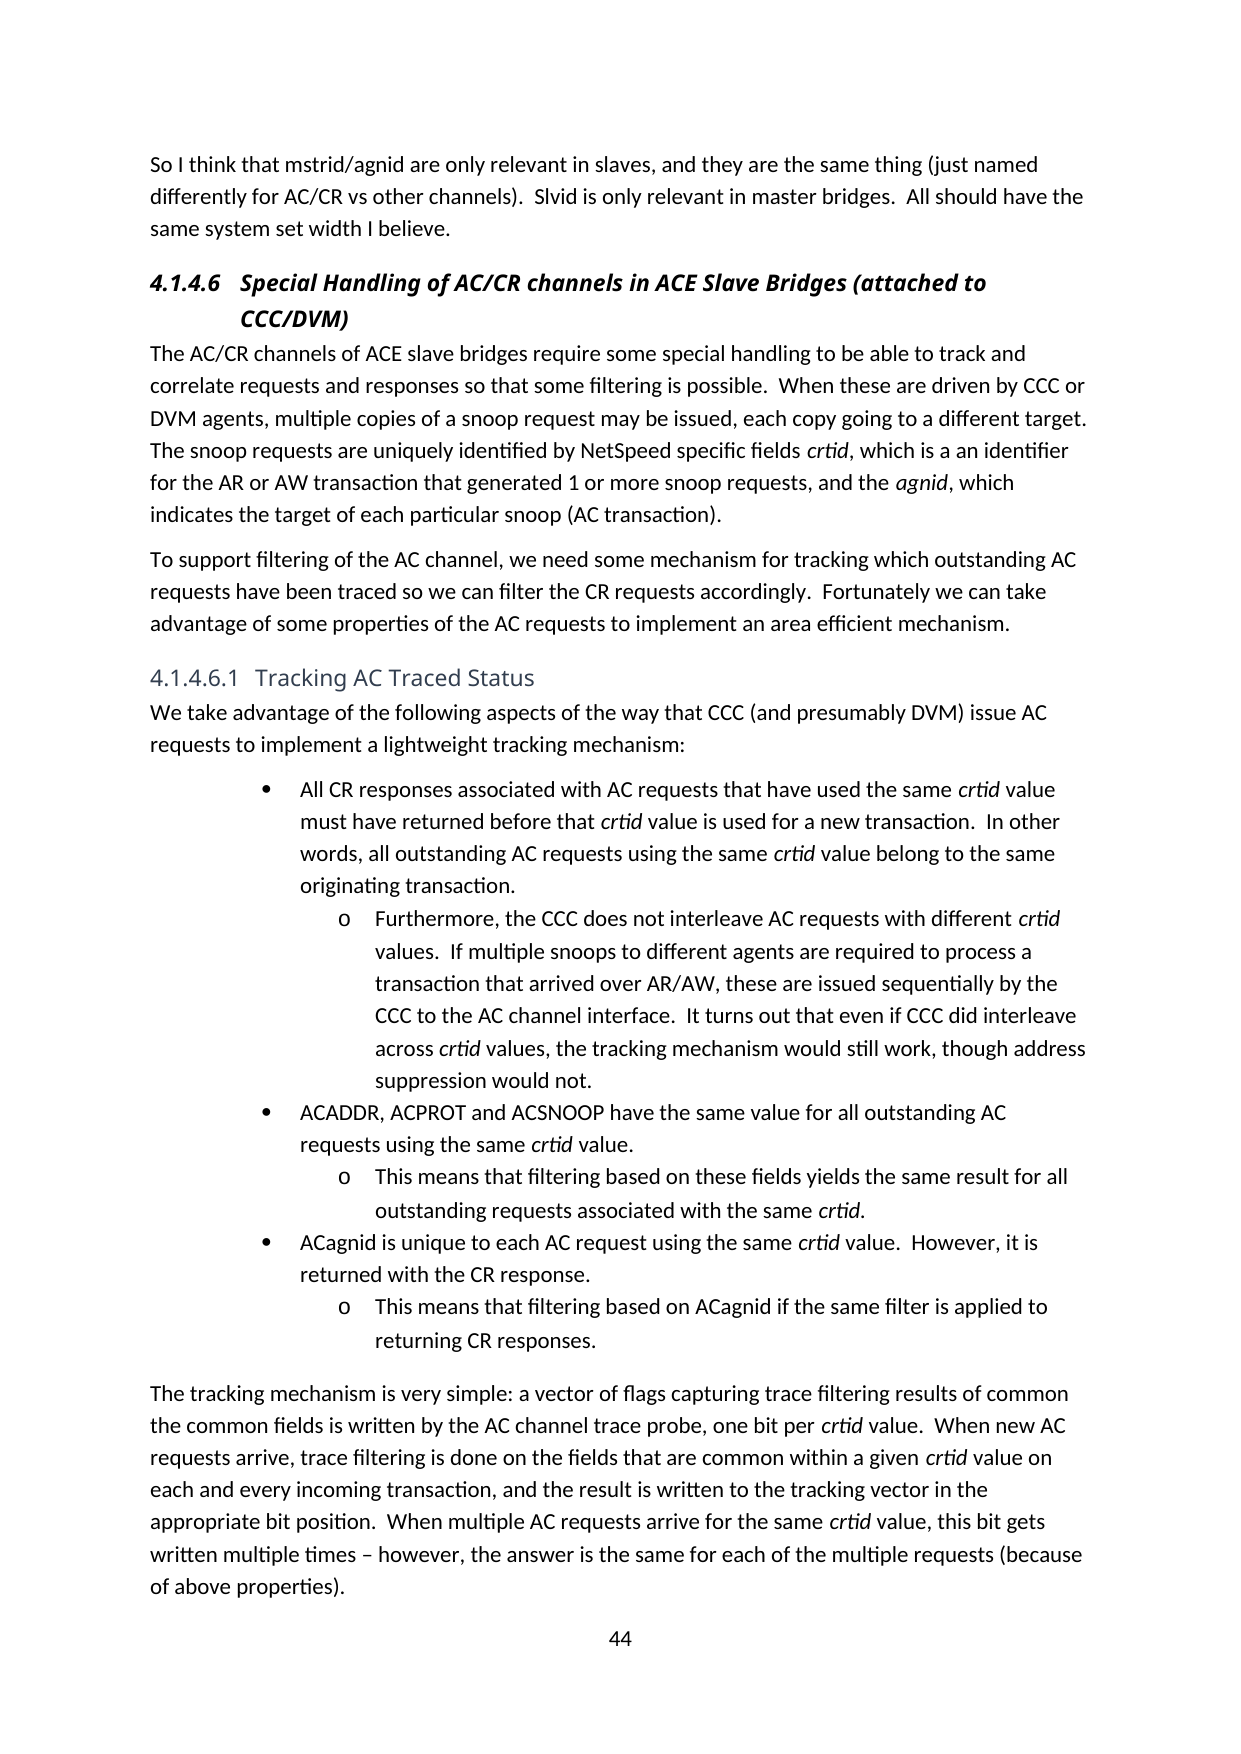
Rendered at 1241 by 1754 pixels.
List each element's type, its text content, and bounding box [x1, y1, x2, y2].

text The AC/CR channels of ACE slave bridges require some special handling to be able to track and correlate requests and responses so that some filtering is possible. When these are driven by CCC or DVM agents, multiple copies of a snoop request may be issued, each copy going to a different target. The snoop requests are uniquely identified by NetSpeed specific fields crtid, which is a an identifier for the AR or AW transaction that generated 1 or more snoop requests, and the agnid, which indicates the target of each particular snoop (AC transaction). [150, 339, 1090, 528]
list Furthermore, the CCC does not interleave AC requests with different crtid values. If multiple snoops to different agents are required to process a transaction that arrived over AR/AW, these are issued sequentially by the CCC to the AC channel interface. It turns out that even if CCC did interleave across crtid values, the tracking mechanism would still work, though address suppression would not. [337, 904, 1090, 1094]
text The tracking mechanism is very simple: a vector of flags capturing trace filtering results of common the common fields is written by the AC channel trace probe, one bit per crtid value. When new AC requests arrive, trace filtering is done on the fields that are common within a given crtid value on each and every incoming transaction, and the result is written to the tracking vector in the appropriate bit position. When multiple AC requests arrive for the same crtid value, this bit gets written multiple times – however, the answer is the same for each of the multiple requests (because of above properties). [150, 1379, 1090, 1600]
subtitle Tracking AC Traced Status [150, 662, 1090, 693]
list This means that filtering based on ACagnid if the same filter is applied to returning CR responses. [337, 1292, 1090, 1354]
subtitle Special Handling of AC/CR channels in ACE Slave Bridges (attached to CCC/DVM) [150, 267, 1090, 334]
text So I think that mstrid/agnid are only relevant in slaves, and they are the same thing (just named differently for AC/CR vs other channels). Slvid is only relevant in master bridges. All should have the same system set width I believe. [150, 150, 1090, 242]
text We take advantage of the following aspects of the way that CCC (and presumably DVM) issue AC requests to implement a lightweight tracking mechanism: [150, 698, 1090, 758]
list All CR responses associated with AC requests that have used the same crtid value must have returned before that crtid value is used for a new transaction. In other words, all outstanding AC requests using the same crtid value belong to the same originating transaction. [262, 775, 1090, 900]
text To support filtering of the AC channel, we need some mechanism for tracking which outstanding AC requests have been traced so we can filter the CR requests accordingly. Fortunately we can take advantage of some properties of the AC requests to implement an area efficient mechanism. [150, 545, 1090, 637]
list ACagnid is unique to each AC request using the same crtid value. However, it is returned with the CR response. [262, 1228, 1090, 1288]
list ACADDR, ACPROT and ACSNOOP have the same value for all outstanding AC requests using the same crtid value. [262, 1098, 1090, 1158]
list This means that filtering based on these fields yields the same result for all outstanding requests associated with the same crtid. [337, 1162, 1090, 1224]
